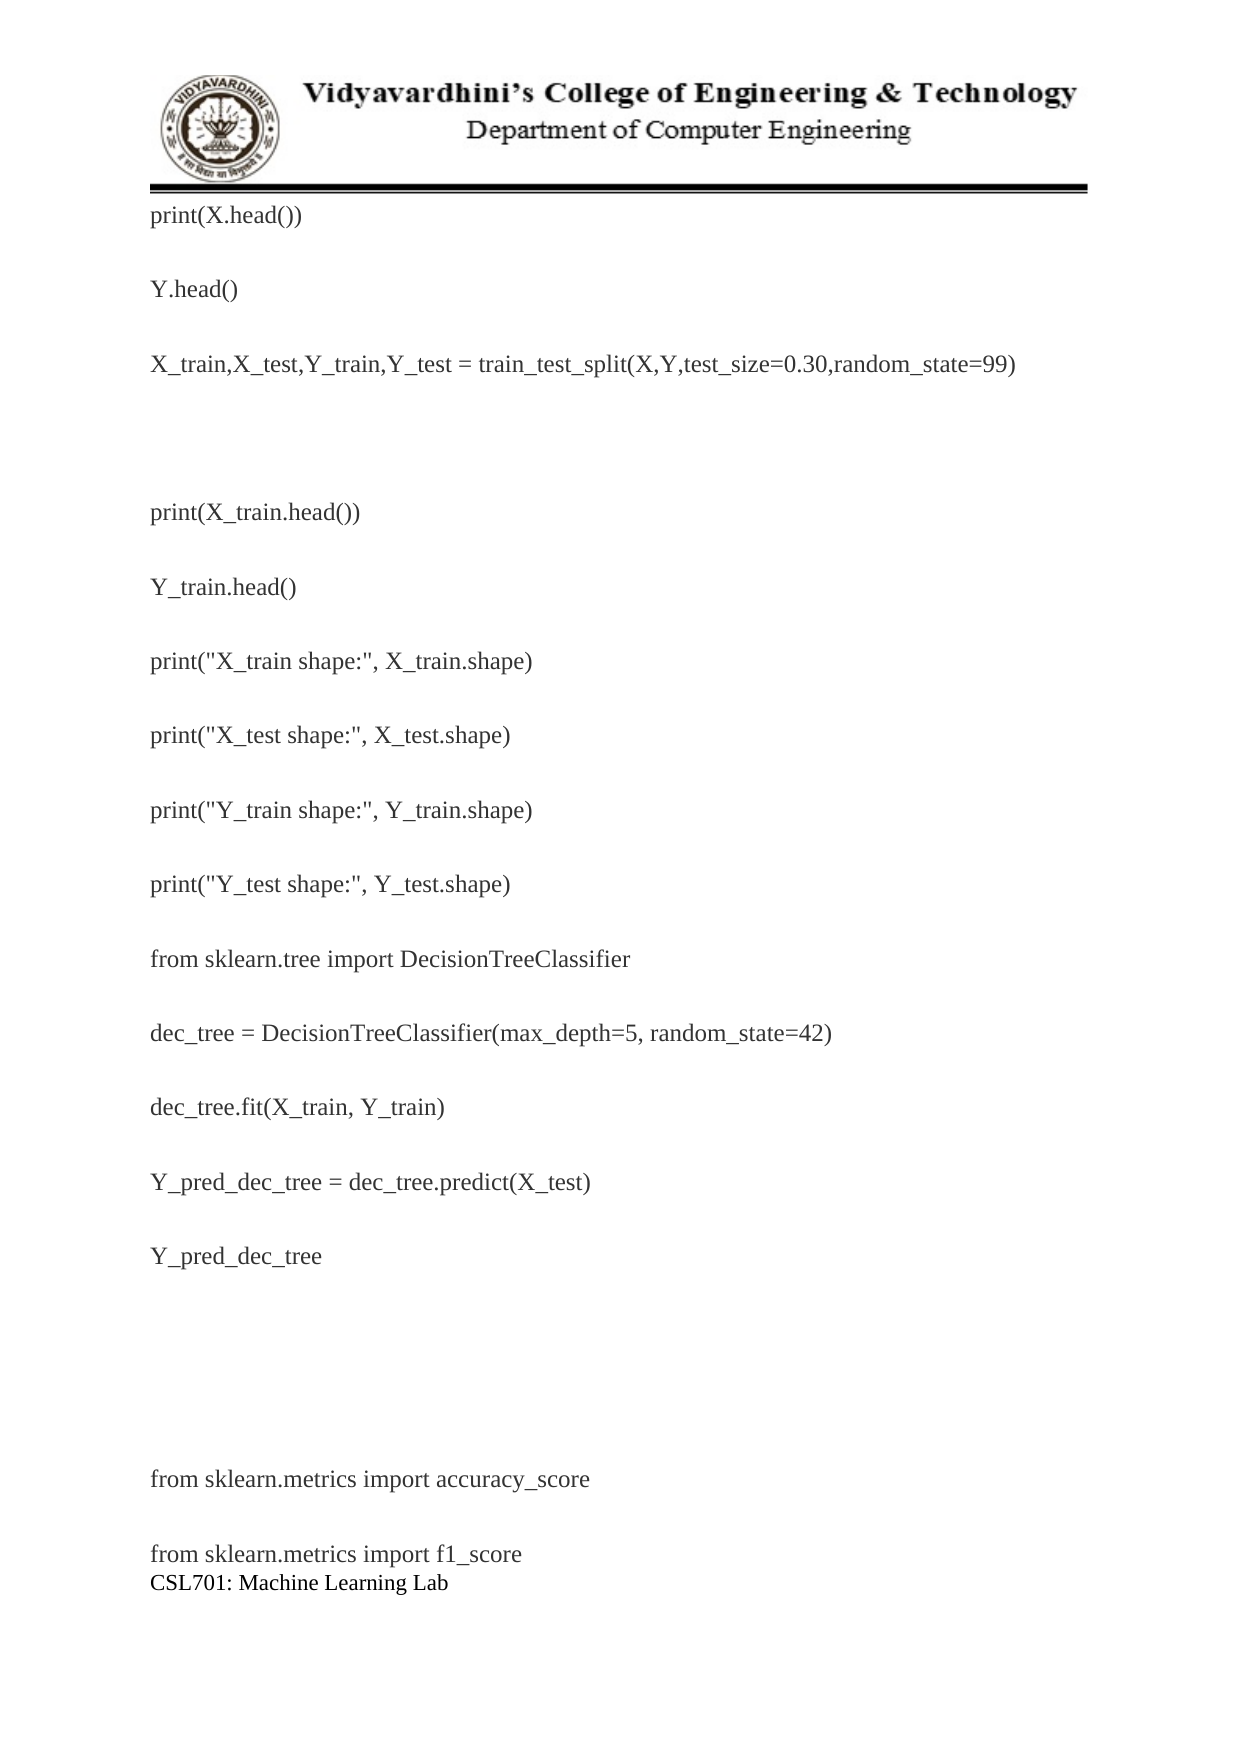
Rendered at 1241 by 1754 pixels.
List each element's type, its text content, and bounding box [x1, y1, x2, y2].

text print(X.head()) [150, 200, 1090, 229]
text Y_pred_dec_tree = dec_tree.predict(X_test) [150, 1167, 1090, 1196]
text dec_tree.fit(X_train, Y_train) [150, 1092, 1090, 1121]
text print("Y_train shape:", Y_train.shape) [150, 795, 1090, 824]
text Y_train.head() [150, 572, 1090, 601]
text from sklearn.metrics import f1_score [150, 1539, 1090, 1567]
text from sklearn.tree import DecisionTreeClassifier [150, 944, 1090, 972]
text print("Y_test shape:", Y_test.shape) [150, 869, 1090, 898]
text from sklearn.metrics import accuracy_score [150, 1464, 1090, 1493]
text print("X_train shape:", X_train.shape) [150, 646, 1090, 675]
text print("X_test shape:", X_test.shape) [150, 721, 1090, 749]
text dec_tree = DecisionTreeClassifier(max_depth=5, random_state=42) [150, 1018, 1090, 1047]
text print(X_train.head()) [150, 497, 1090, 526]
text Y.head() [150, 274, 1090, 303]
text X_train,X_test,Y_train,Y_test = train_test_split(X,Y,test_size=0.30,random_state=99) [150, 349, 1090, 377]
picture [150, 75, 1091, 200]
text Y_pred_dec_tree [150, 1241, 1090, 1270]
